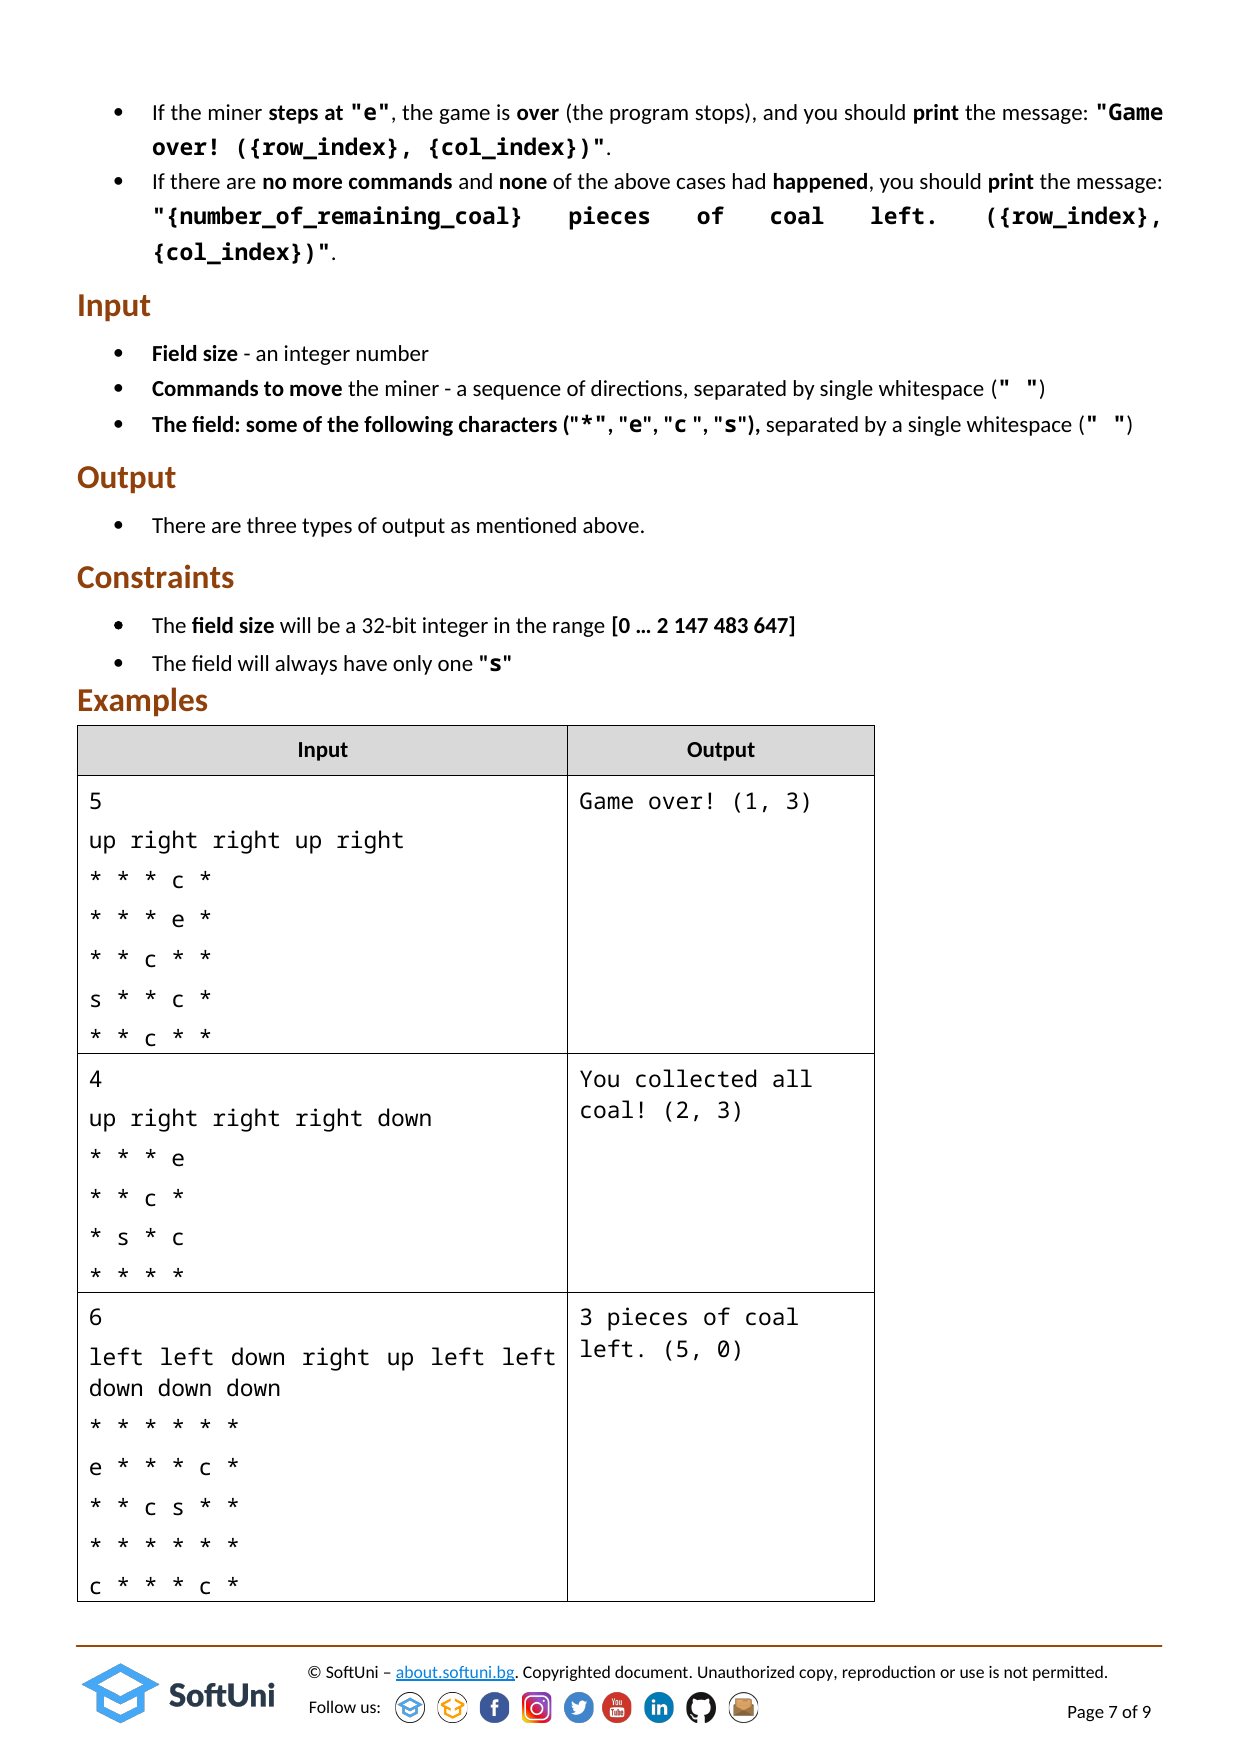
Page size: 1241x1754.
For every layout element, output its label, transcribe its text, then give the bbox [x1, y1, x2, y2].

picture [665, 1714, 674, 1723]
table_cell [568, 1293, 874, 1601]
list The field will always have only one "s" [114, 647, 1163, 678]
picture [564, 1692, 594, 1723]
list Commands to move the miner - a sequence of directions, separated by single whitespace (" ") [114, 372, 1163, 403]
subtitle Constraints [77, 556, 1163, 597]
picture [75, 1658, 281, 1729]
table_header Output [568, 726, 874, 775]
subtitle Output [77, 456, 1163, 497]
picture [644, 1714, 653, 1723]
picture [395, 1692, 425, 1723]
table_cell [78, 1293, 567, 1601]
picture [658, 1705, 667, 1714]
table_header Input [78, 726, 567, 775]
list The field: some of the following characters ("*", "e", "c ", "s"), separated by a single whitespace (" ") [114, 408, 1163, 439]
list There are three types of output as mentioned above. [114, 511, 1163, 539]
list If the miner steps at "e", the game is over (the program stops), and you should print the message: "Game over! ({row_index}, {col_index})". [114, 95, 1163, 163]
picture [644, 1692, 653, 1701]
picture [479, 1692, 510, 1723]
list Field size - an integer number [114, 339, 1163, 367]
picture [686, 1692, 716, 1723]
picture [437, 1692, 468, 1723]
table_cell You collected all coal! (2, 3) [568, 1054, 874, 1292]
subtitle Examples [77, 678, 1163, 719]
table_cell 4 up right right right down * * * e * * c * * s * c * * * * [78, 1054, 567, 1292]
table_cell Game over! (1, 3) [568, 776, 874, 1053]
list The field size will be a 32-bit integer in the range [0 … 2 147 483 647] [114, 611, 1163, 639]
picture [602, 1692, 632, 1723]
picture [728, 1692, 759, 1723]
picture [665, 1692, 674, 1701]
picture [522, 1692, 552, 1723]
table_cell 5 up right right up right * * * c * * * * e * * * c * * s * * c * * * c * * [78, 776, 567, 1053]
list If there are no more commands and none of the above cases had happened, you should print the message: "{number_of_remaining_coal} pieces of coal left. ({row_index}, {col_index})". [114, 167, 1163, 267]
subtitle Input [77, 284, 1163, 325]
